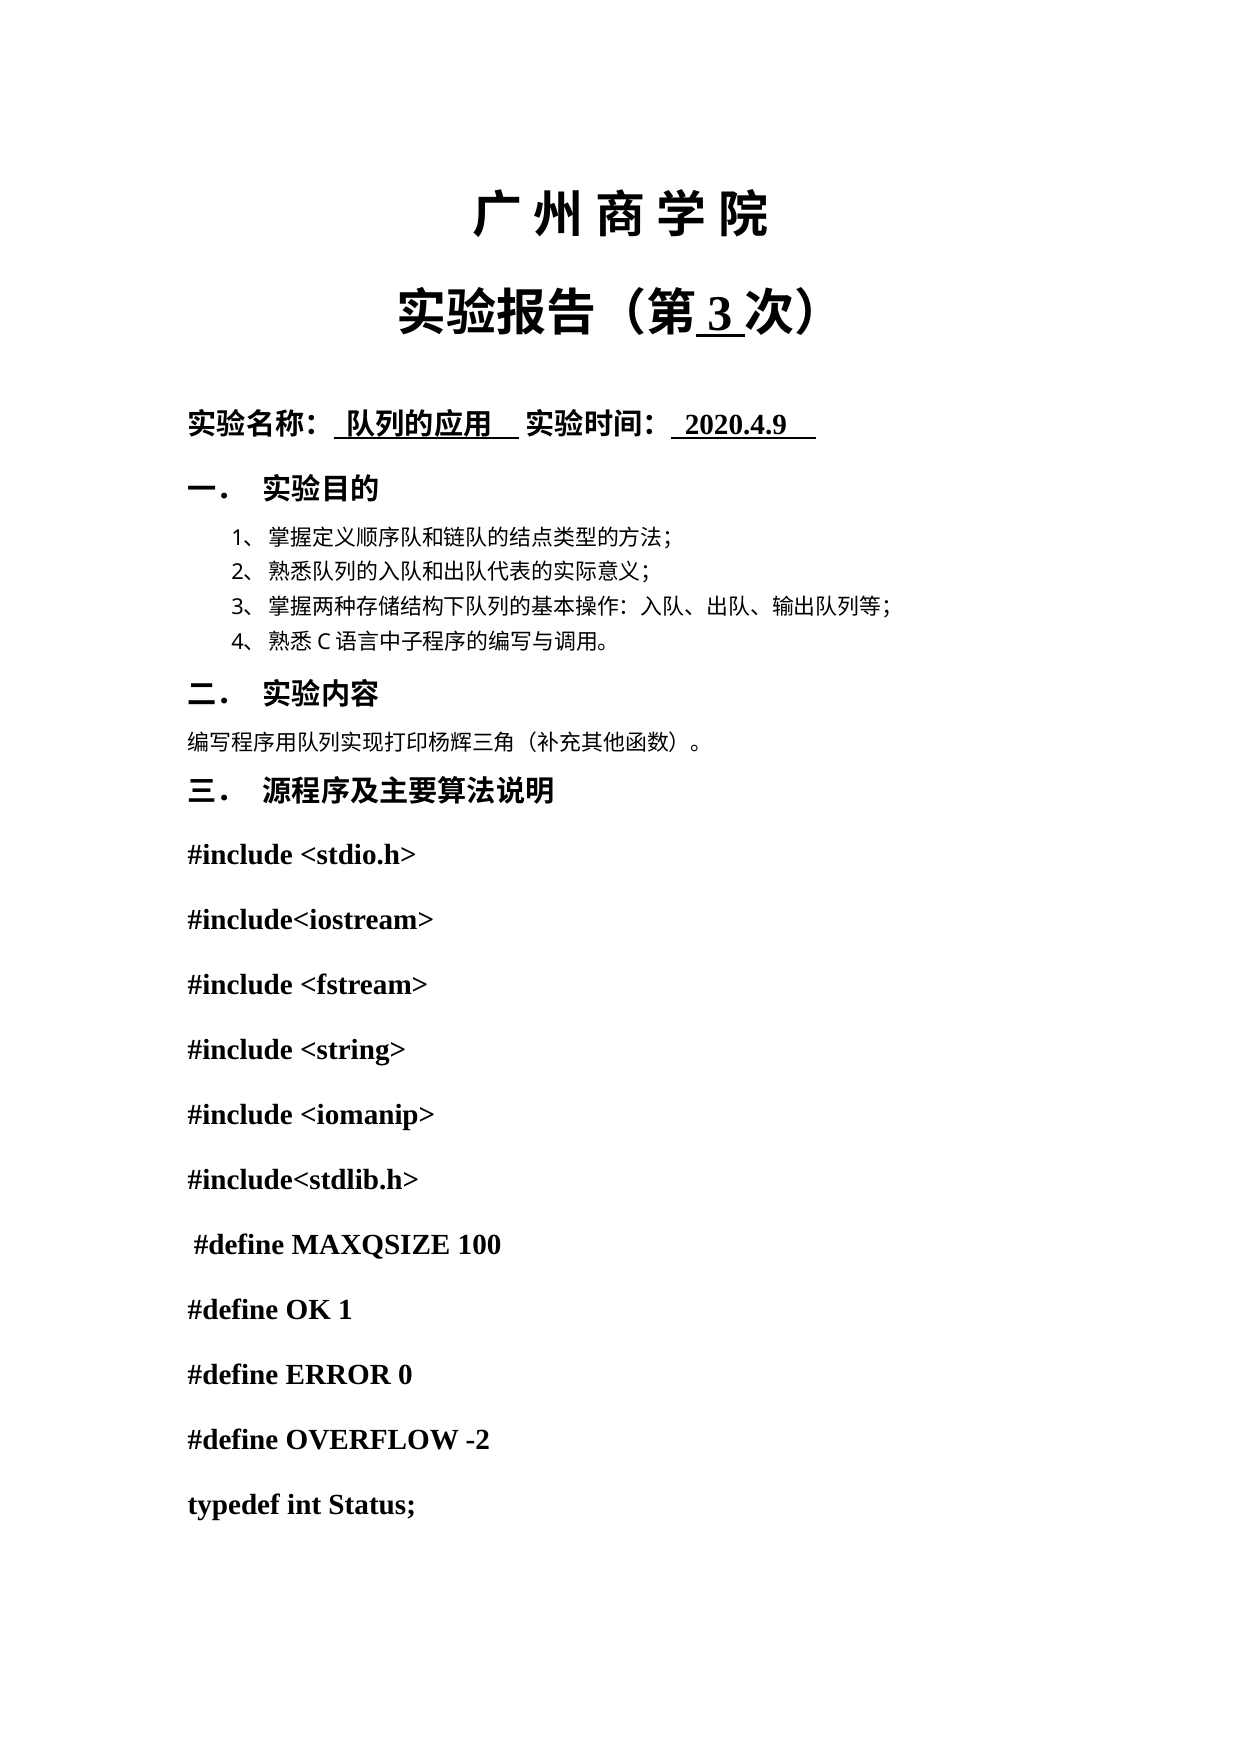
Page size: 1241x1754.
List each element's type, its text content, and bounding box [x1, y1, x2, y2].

list 熟悉队列的入队和出队代表的实际意义； [231, 554, 1053, 586]
text 实验名称： 队列的应用 实验时间： 2020.4.9 [187, 389, 1053, 454]
list 掌握定义顺序队和链队的结点类型的方法； [231, 519, 1053, 551]
text #include<iostream> [187, 887, 1053, 952]
text #include <stdio.h> [187, 822, 1053, 887]
text #define MAXQSIZE 100 [187, 1212, 1053, 1277]
text 实验报告（第 3 次） [187, 259, 1053, 357]
list 实验目的 [187, 454, 1053, 519]
list 实验内容 [187, 659, 1053, 724]
list 熟悉C语言中子程序的编写与调用。 [231, 624, 1053, 656]
text #include<stdlib.h> [187, 1147, 1053, 1212]
text 编写程序用队列实现打印杨辉三角（补充其他函数）。 [187, 724, 1053, 757]
text #define ERROR 0 [187, 1342, 1053, 1407]
text #include <string> [187, 1017, 1053, 1082]
text #define OK 1 [187, 1277, 1053, 1342]
text typedef int Status; [187, 1472, 1053, 1537]
list 源程序及主要算法说明 [187, 757, 1053, 822]
list 掌握两种存储结构下队列的基本操作：入队、出队、输出队列等； [231, 589, 1053, 621]
text #define OVERFLOW -2 [187, 1407, 1053, 1472]
text #include <fstream> [187, 952, 1053, 1017]
text 广 州 商 学 院 [187, 162, 1053, 259]
text #include <iomanip> [187, 1082, 1053, 1147]
